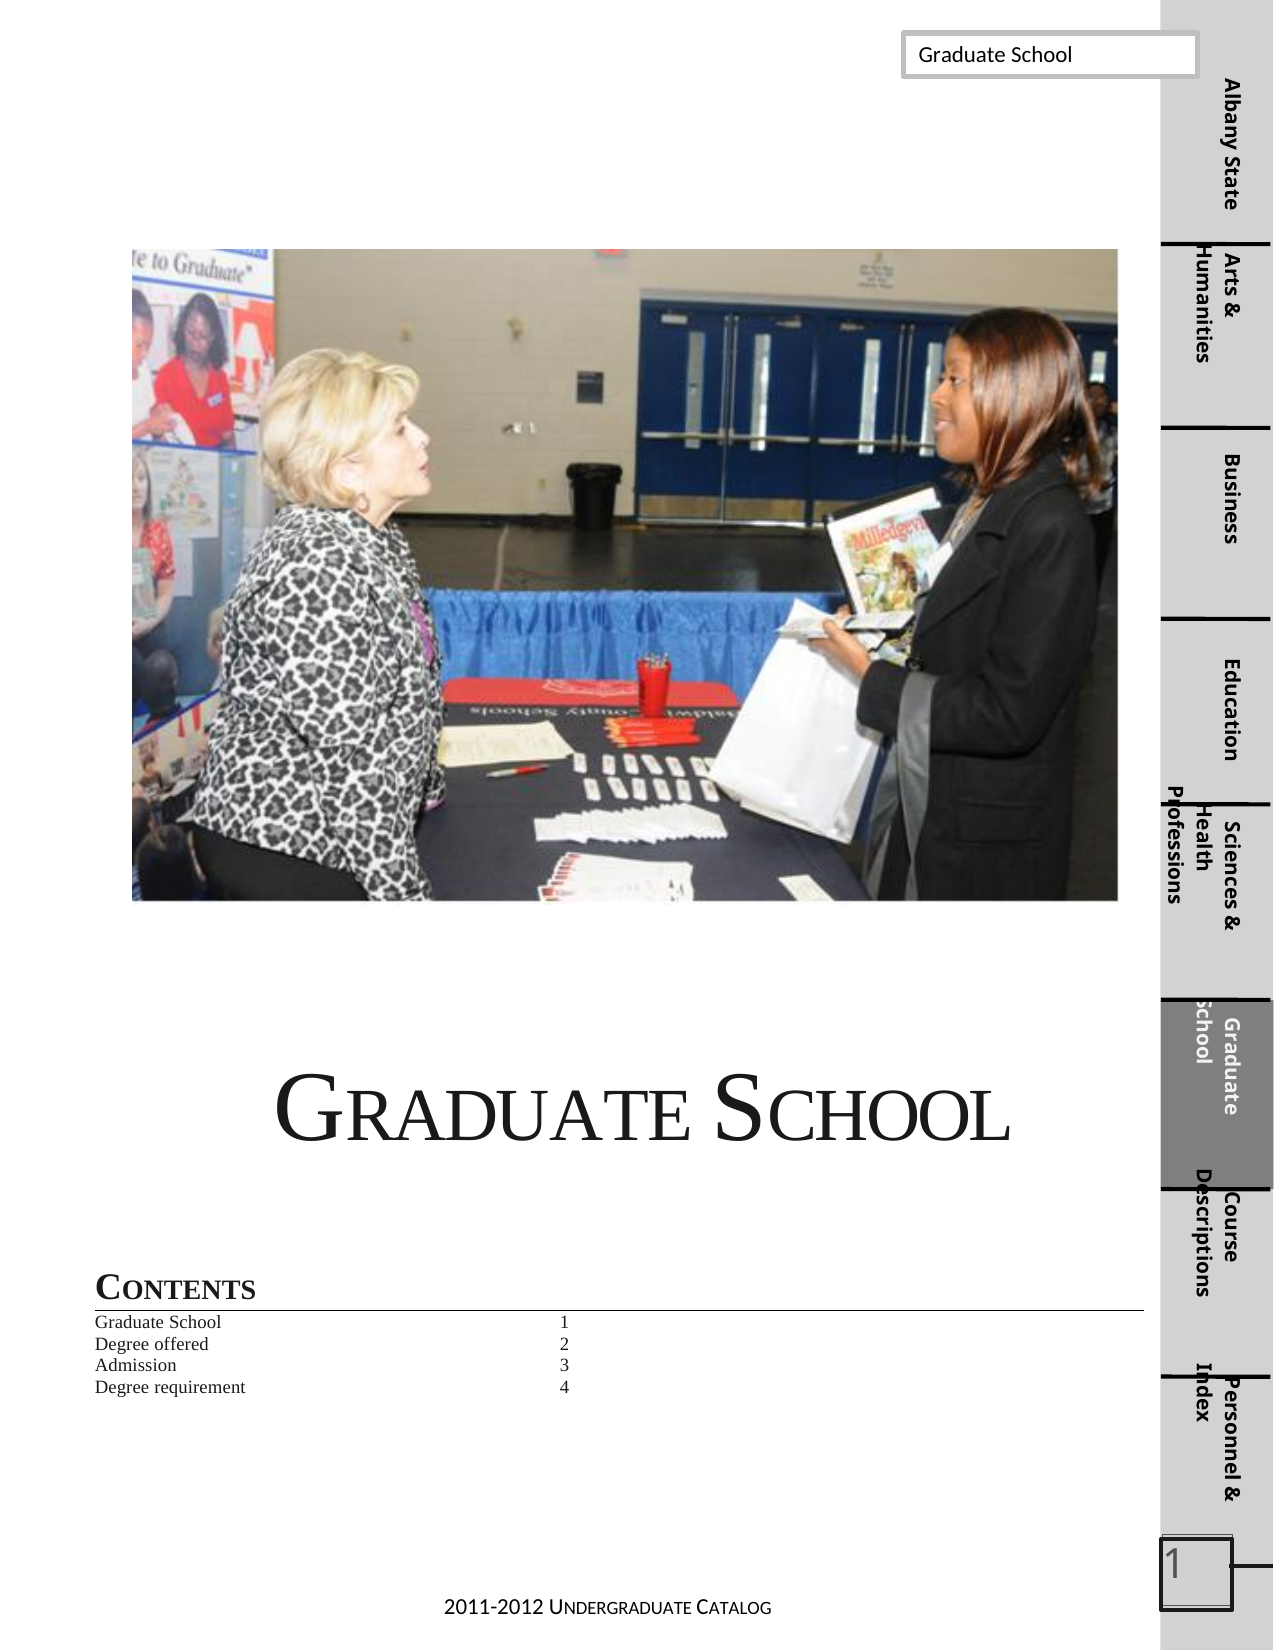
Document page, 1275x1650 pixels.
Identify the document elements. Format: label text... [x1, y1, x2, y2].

picture [132, 249, 1120, 905]
text Graduate School 1 [94, 1311, 1143, 1332]
text Degree offered 2 [94, 1332, 1143, 1354]
text Admission 3 [94, 1354, 1143, 1376]
text Degree requirement 4 [94, 1376, 1143, 1397]
text CONTENTS [94, 1265, 1144, 1311]
subtitle GRADUATE SCHOOL [57, 1040, 1158, 1162]
